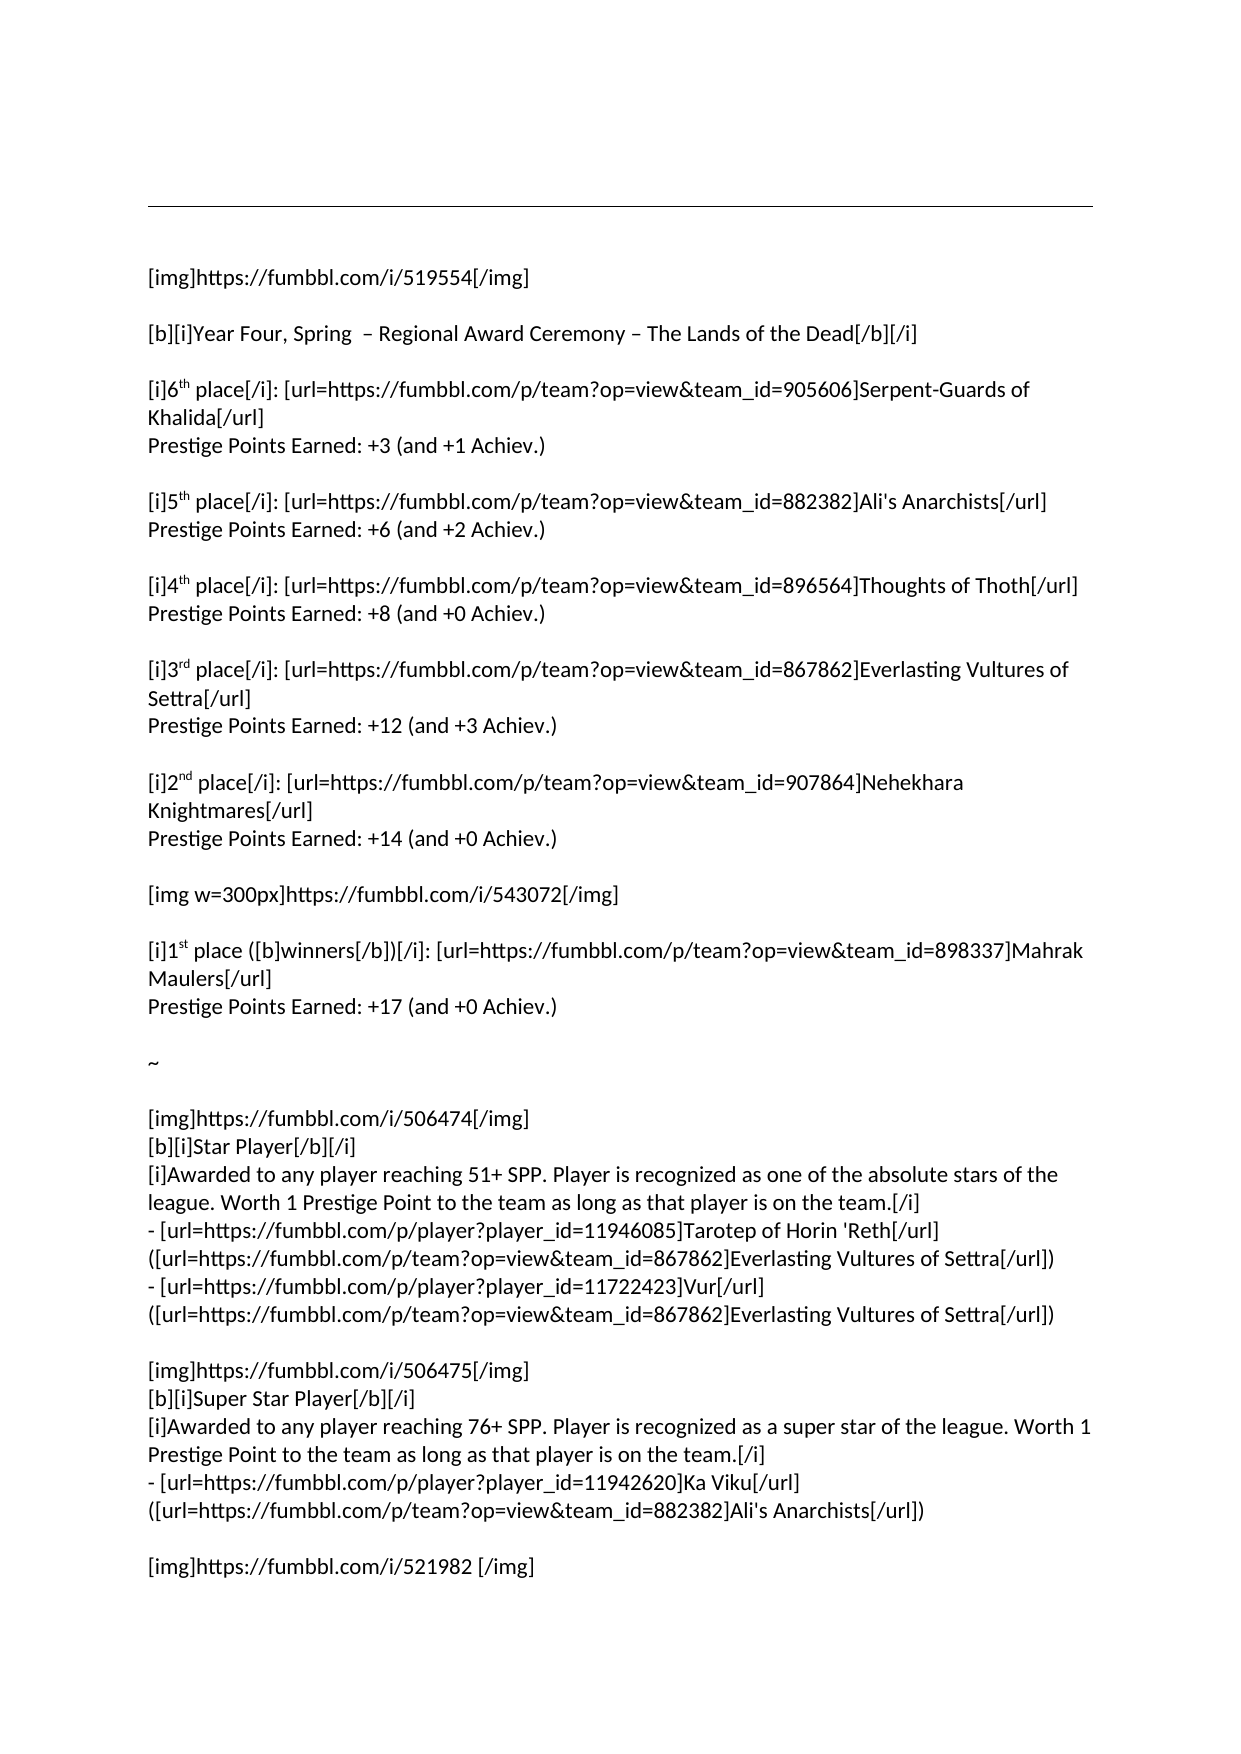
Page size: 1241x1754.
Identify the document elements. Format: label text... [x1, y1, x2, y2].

text - [url=https://fumbbl.com/p/player?player_id=11942620]Ka Viku[/url] ([url=https://fumbbl.com/p/team?op=view&team_id=882382]Ali's Anarchists[/url]) [148, 1468, 1093, 1524]
text - [url=https://fumbbl.com/p/player?player_id=11722423]Vur[/url] ([url=https://fumbbl.com/p/team?op=view&team_id=867862]Everlasting Vultures of Settra[/url]) [148, 1272, 1093, 1328]
text [i]6th place[/i]: [url=https://fumbbl.com/p/team?op=view&team_id=905606]Serpent-Guards of Khalida[/url] [148, 375, 1093, 431]
text [i]4th place[/i]: [url=https://fumbbl.com/p/team?op=view&team_id=896564]Thoughts of Thoth[/url] [148, 572, 1093, 599]
text - [url=https://fumbbl.com/p/player?player_id=11946085]Tarotep of Horin 'Reth[/url] ([url=https://fumbbl.com/p/team?op=view&team_id=867862]Everlasting Vultures of Settra[/url]) [148, 1216, 1093, 1272]
text [i]1st place ([b]winners[/b])[/i]: [url=https://fumbbl.com/p/team?op=view&team_id=898337]Mahrak Maulers[/url] [148, 936, 1093, 992]
text Prestige Points Earned: +17 (and +0 Achiev.) [148, 992, 1093, 1020]
text [i]Awarded to any player reaching 76+ SPP. Player is recognized as a super star of the league. Worth 1 Prestige Point to the team as long as that player is on the team.[/i] [148, 1412, 1093, 1468]
text [img]https://fumbbl.com/i/521982 [/img] [148, 1552, 1093, 1580]
text Prestige Points Earned: +12 (and +3 Achiev.) [148, 712, 1093, 740]
text [img]https://fumbbl.com/i/506474[/img] [148, 1104, 1093, 1132]
text Prestige Points Earned: +8 (and +0 Achiev.) [148, 599, 1093, 628]
text ~ [148, 1048, 1093, 1076]
text Prestige Points Earned: +6 (and +2 Achiev.) [148, 516, 1093, 543]
text [b][i]Super Star Player[/b][/i] [148, 1384, 1093, 1412]
text [img]https://fumbbl.com/i/506475[/img] [148, 1356, 1093, 1384]
text [b][i]Year Four, Spring – Regional Award Ceremony – The Lands of the Dead[/b][/i] [148, 319, 1093, 347]
text [img w=300px]https://fumbbl.com/i/543072[/img] [148, 880, 1093, 908]
text [img]https://fumbbl.com/i/519554[/img] [148, 263, 1093, 291]
text [i]Awarded to any player reaching 51+ SPP. Player is recognized as one of the absolute stars of the league. Worth 1 Prestige Point to the team as long as that player is on the team.[/i] [148, 1160, 1093, 1216]
text [i]3rd place[/i]: [url=https://fumbbl.com/p/team?op=view&team_id=867862]Everlasting Vultures of Settra[/url] [148, 656, 1093, 712]
text Prestige Points Earned: +14 (and +0 Achiev.) [148, 824, 1093, 852]
text [i]5th place[/i]: [url=https://fumbbl.com/p/team?op=view&team_id=882382]Ali's Anarchists[/url] [148, 487, 1093, 516]
text [b][i]Star Player[/b][/i] [148, 1132, 1093, 1160]
text Prestige Points Earned: +3 (and +1 Achiev.) [148, 431, 1093, 459]
text [i]2nd place[/i]: [url=https://fumbbl.com/p/team?op=view&team_id=907864]Nehekhara Knightmares[/url] [148, 768, 1093, 824]
